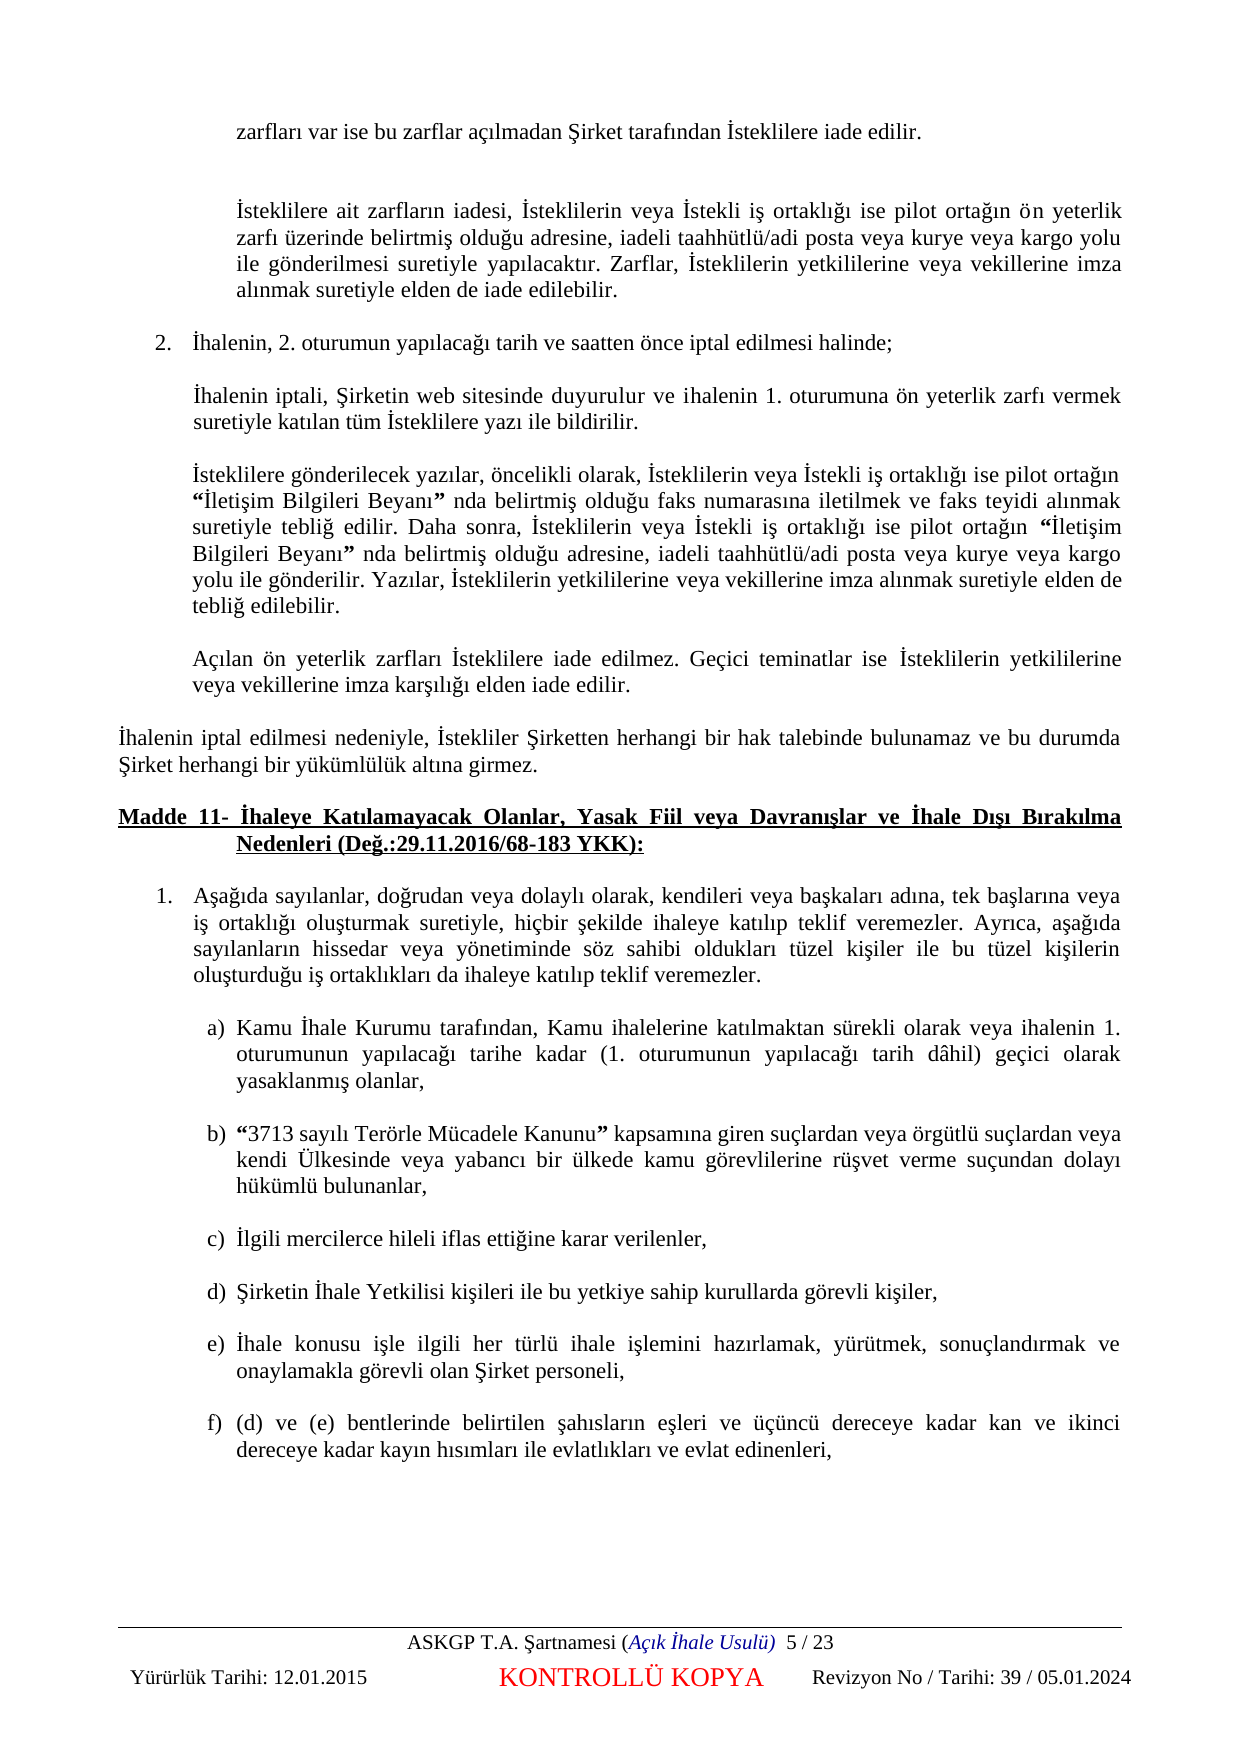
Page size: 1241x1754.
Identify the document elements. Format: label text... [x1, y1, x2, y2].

subtitle Madde 11- İhaleye Katılamayacak Olanlar, Yasak Fiil veya Davranışlar ve İhale Dışı Bırakılma Nedenleri (Değ.:29.11.2016/68-183 YKK): [118, 803, 1122, 826]
subtitle Madde 11- İhaleye Katılamayacak Olanlar, Yasak Fiil veya Davranışlar ve İhale Dışı Bırakılma Nedenleri (Değ.:29.11.2016/68-183 YKK): [118, 828, 1122, 856]
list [192, 118, 1122, 144]
text İhalenin iptali, Şirketin web sitesinde duyurulur ve ihalenin 1. oturumuna ön yeterlik zarfı vermek suretiyle katılan tüm İsteklilere yazı ile bildirilir. [193, 382, 1122, 434]
list (d) ve (e) bentlerinde belirtilen şahısların eşleri ve üçüncü dereceye kadar kan ve ikinci dereceye kadar kayın hısımları ile evlatlıkları ve evlat edinenleri, [207, 1409, 1122, 1462]
list “3713 sayılı Terörle Mücadele Kanunu” kapsamına giren suçlardan veya örgütlü suçlardan veya kendi Ülkesinde veya yabancı bir ülkede kamu görevlilerine rüşvet verme suçundan dolayı hükümlü bulunanlar, [207, 1119, 1122, 1199]
text İsteklilere ait zarfların iadesi, İsteklilerin veya İstekli iş ortaklığı ise pilot ortağın ön yeterlik zarfı üzerinde belirtmiş olduğu adresine, iadeli taahhütlü/adi posta veya kurye veya kargo yolu ile gönderilmesi suretiyle yapılacaktır. Zarflar, İsteklilerin yetkililerine veya vekillerine imza alınmak suretiyle elden de iade edilebilir. [236, 197, 1122, 303]
text İsteklilere gönderilecek yazılar, öncelikli olarak, İsteklilerin veya İstekli iş ortaklığı ise pilot ortağın “İletişim Bilgileri Beyanı” nda belirtmiş olduğu faks numarasına iletilmek ve faks teyidi alınmak suretiyle tebliğ edilir. Daha sonra, İsteklilerin veya İstekli iş ortaklığı ise pilot ortağın “İletişim Bilgileri Beyanı” nda belirtmiş olduğu adresine, iadeli taahhütlü/adi posta veya kurye veya kargo yolu ile gönderilir. Yazılar, İsteklilerin yetkililerine veya vekillerine imza alınmak suretiyle elden de tebliğ edilebilir. [192, 461, 1122, 619]
list Açılan ön yeterlik zarfları İsteklilere iade edilmez. Geçici teminatlar ise İsteklilerin yetkililerine veya vekillerine imza karşılığı elden iade edilir. [192, 645, 1122, 698]
list Aşağıda sayılanlar, doğrudan veya dolaylı olarak, kendileri veya başkaları adına, tek başlarına veya iş ortaklığı oluşturmak suretiyle, hiçbir şekilde ihaleye katılıp teklif veremezler. Ayrıca, aşağıda sayılanların hissedar veya yönetiminde söz sahibi oldukları tüzel kişiler ile bu tüzel kişilerin oluşturduğu iş ortaklıkları da ihaleye katılıp teklif veremezler. [156, 882, 1122, 988]
text İhalenin iptal edilmesi nedeniyle, İstekliler Şirketten herhangi bir hak talebinde bulunamaz ve bu durumda Şirket herhangi bir yükümlülük altına girmez. [118, 724, 1122, 777]
list İhalenin, 2. oturumun yapılacağı tarih ve saatten önce iptal edilmesi halinde; [154, 329, 1122, 355]
list İhale konusu işle ilgili her türlü ihale işlemini hazırlamak, yürütmek, sonuçlandırmak ve onaylamakla görevli olan Şirket personeli, [207, 1330, 1122, 1383]
list Şirketin İhale Yetkilisi kişileri ile bu yetkiye sahip kurullarda görevli kişiler, [207, 1278, 1122, 1304]
list İlgili mercilerce hileli iflas ettiğine karar verilenler, [207, 1225, 1122, 1251]
list Kamu İhale Kurumu tarafından, Kamu ihalelerine katılmaktan sürekli olarak veya ihalenin 1. oturumunun yapılacağı tarihe kadar (1. oturumunun yapılacağı tarih dâhil) geçici olarak yasaklanmış olanlar, [207, 1014, 1122, 1093]
